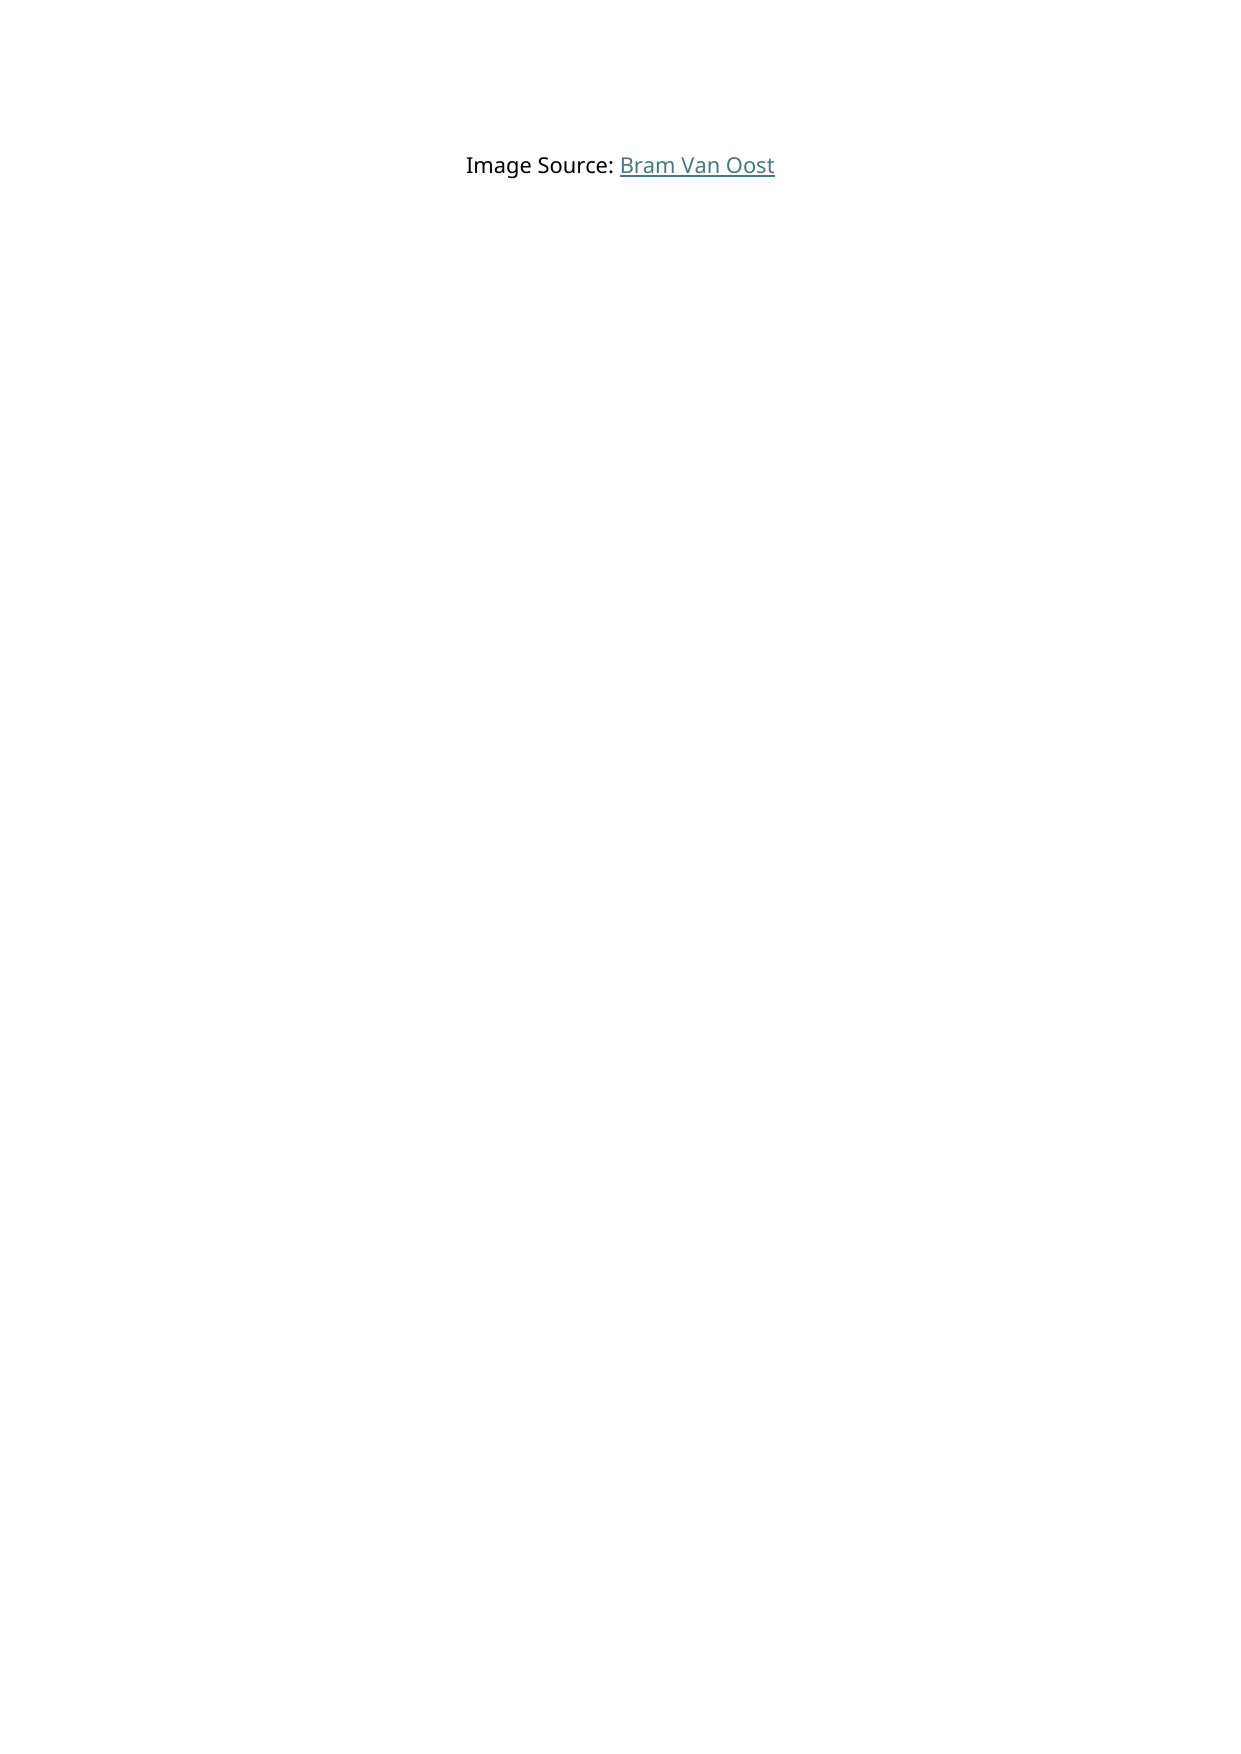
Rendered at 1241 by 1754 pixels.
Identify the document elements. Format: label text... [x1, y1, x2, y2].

text Image Source: Bram Van Oost [150, 150, 1090, 180]
